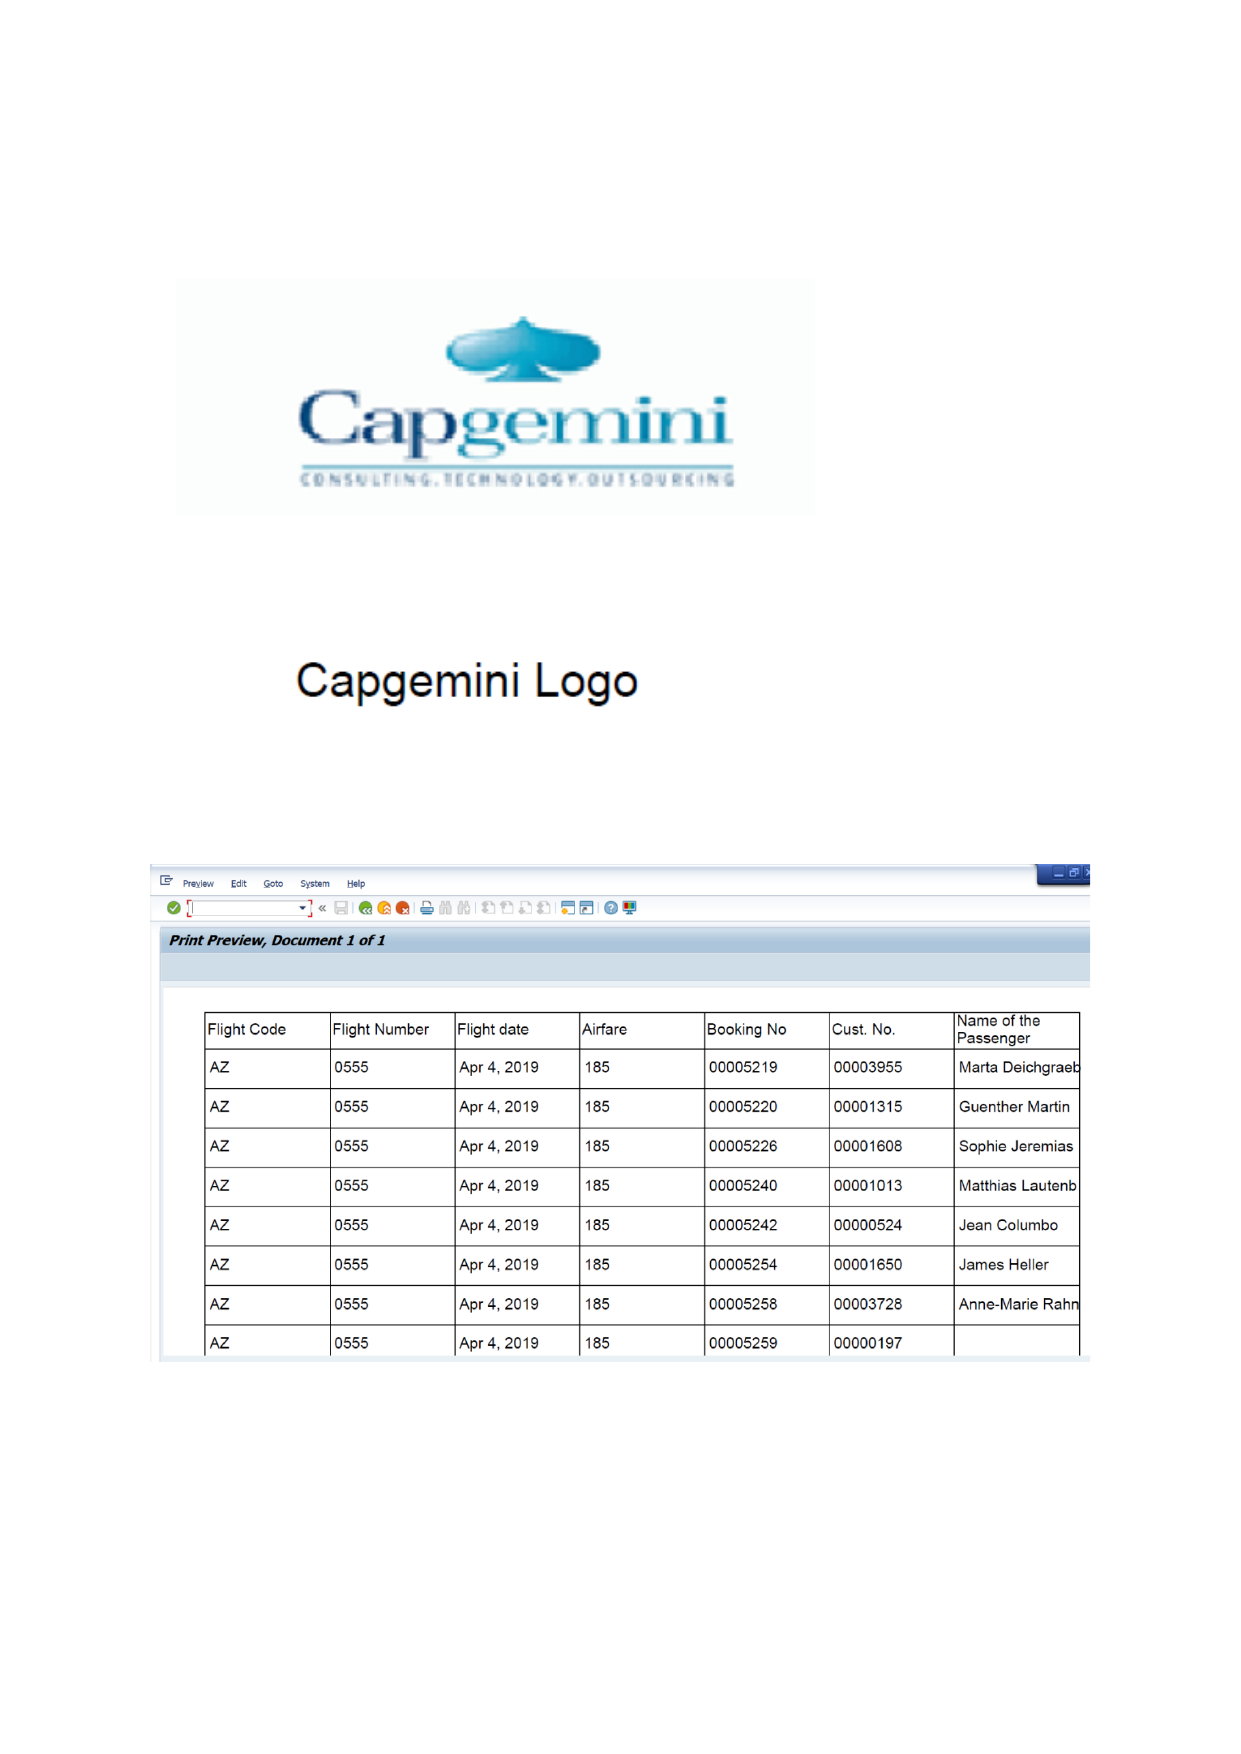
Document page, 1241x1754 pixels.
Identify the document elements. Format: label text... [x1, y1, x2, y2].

picture [150, 864, 1091, 1362]
picture [150, 150, 828, 863]
